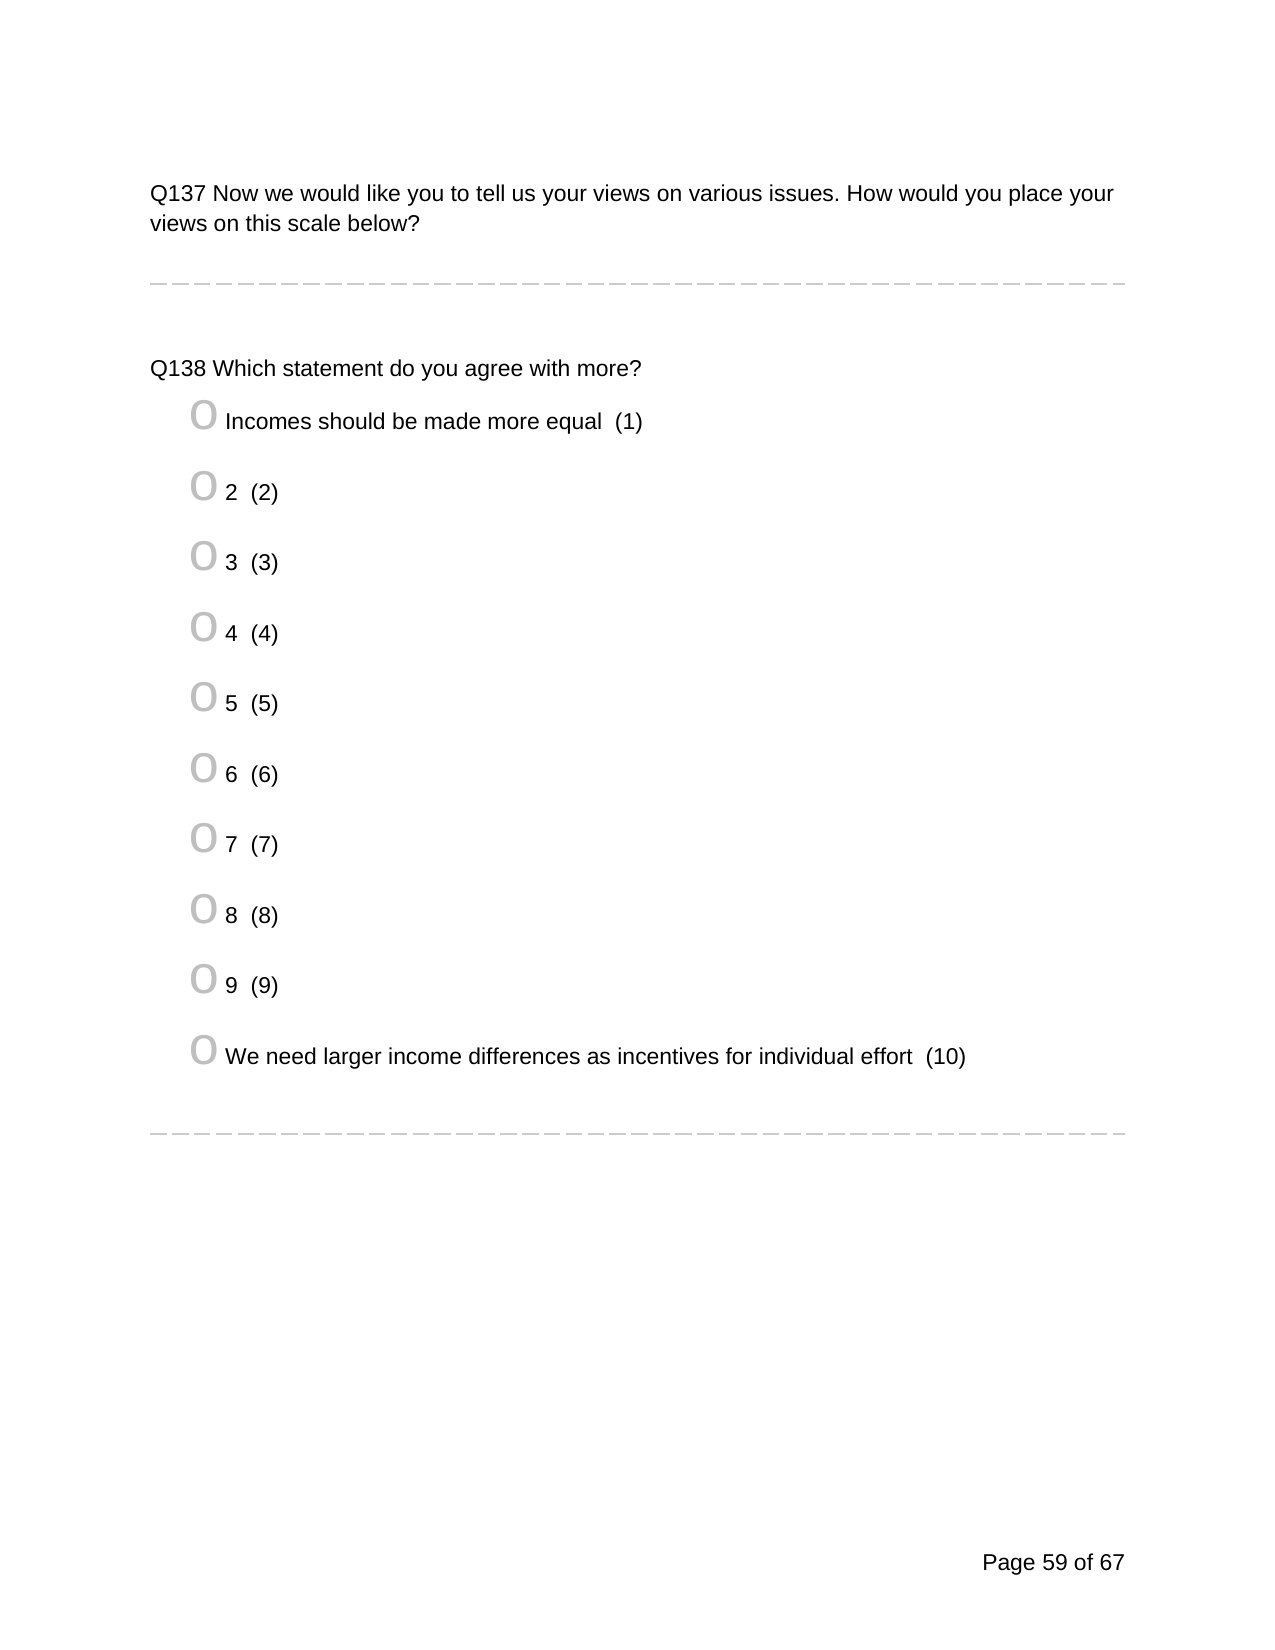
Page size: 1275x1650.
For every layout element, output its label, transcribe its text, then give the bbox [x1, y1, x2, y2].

list 2 (2) [187, 455, 1125, 517]
list 6 (6) [187, 737, 1125, 799]
list We need larger income differences as incentives for individual effort (10) [187, 1019, 1125, 1081]
list Incomes should be made more equal (1) [187, 385, 1125, 446]
text Q138 Which statement do you agree with more? [150, 354, 1125, 381]
list 4 (4) [187, 596, 1125, 658]
list 8 (8) [187, 878, 1125, 940]
list 5 (5) [187, 667, 1125, 728]
text Q137 Now we would like you to tell us your views on various issues. How would you place your views on this scale below? [150, 180, 1125, 237]
list 3 (3) [187, 526, 1125, 587]
list 7 (7) [187, 808, 1125, 869]
list 9 (9) [187, 949, 1125, 1010]
